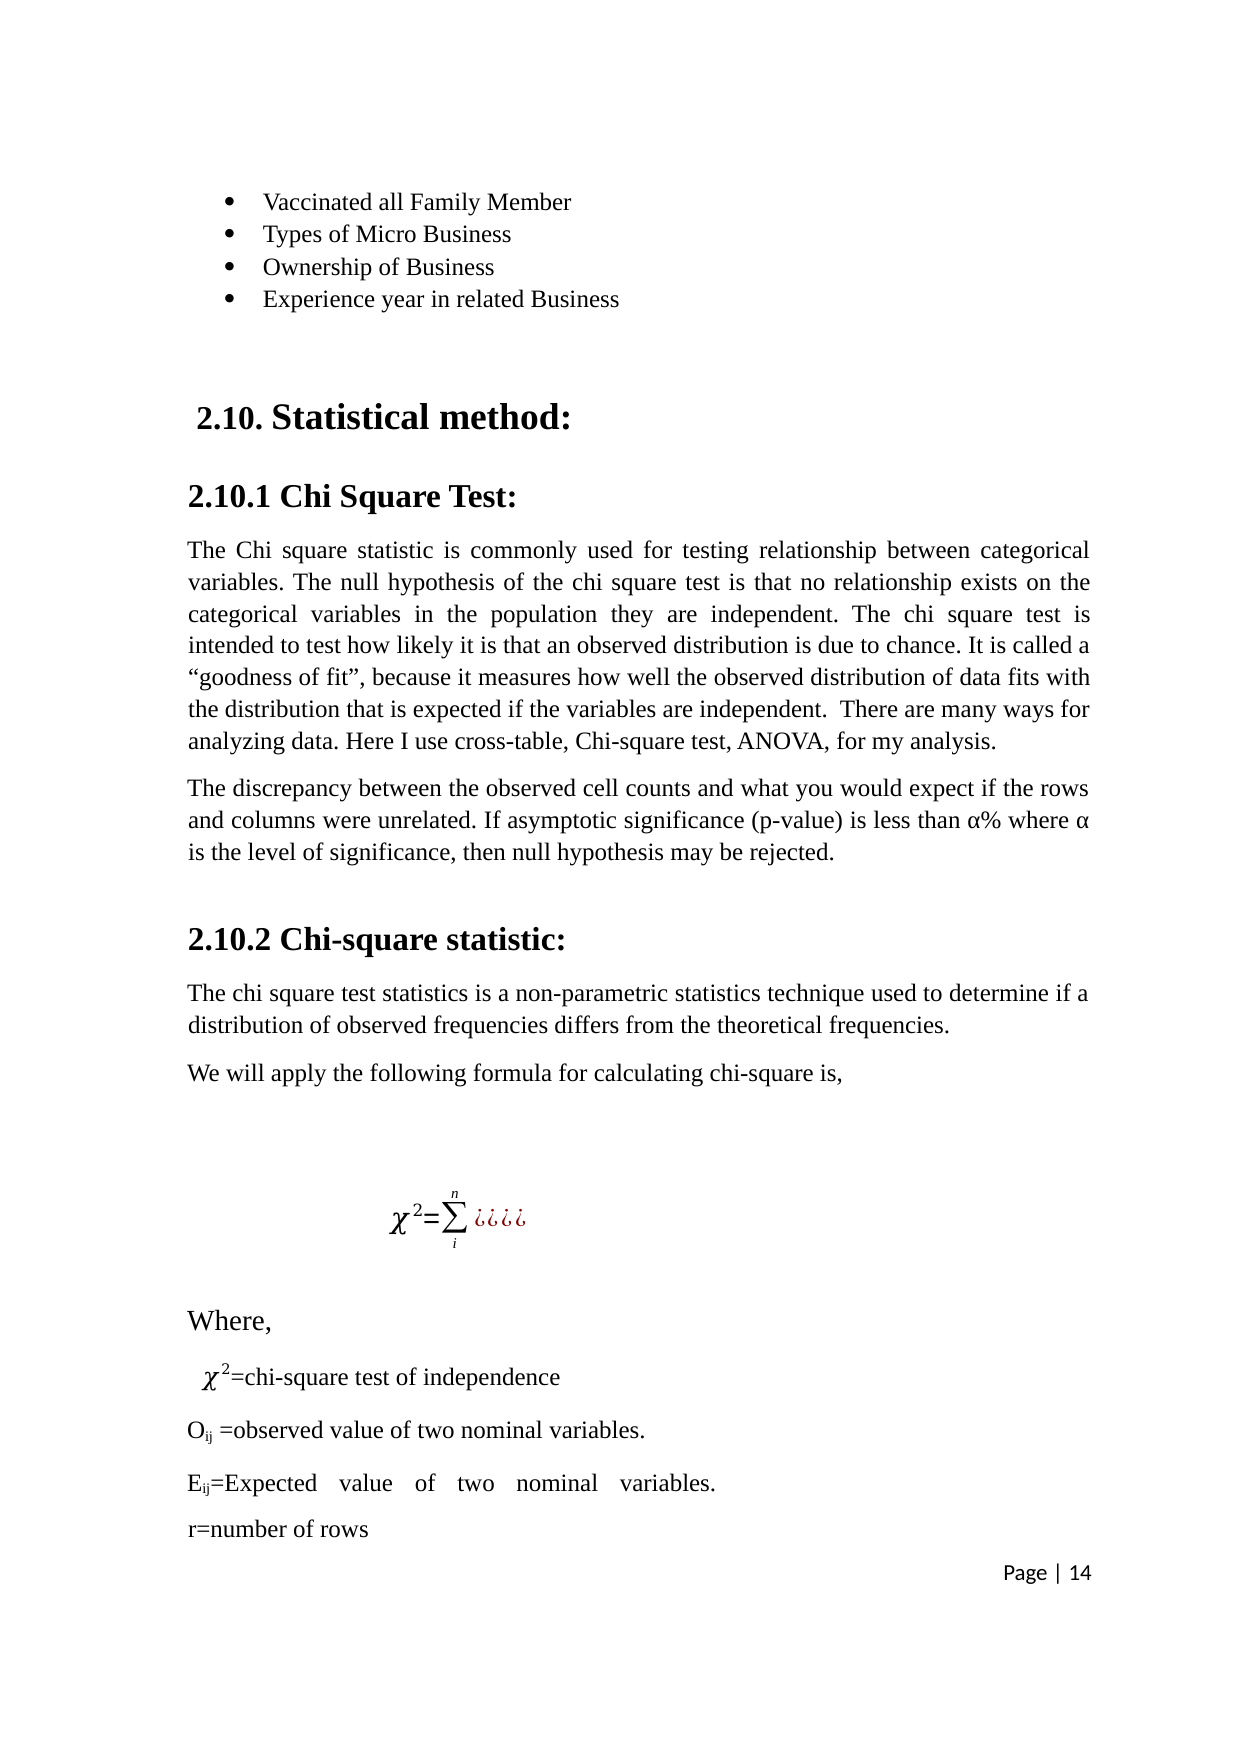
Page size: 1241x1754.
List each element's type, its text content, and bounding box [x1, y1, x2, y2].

text The chi square test statistics is a non-parametric statistics technique used to determine if a distribution of observed frequencies differs from the theoretical frequencies. [187, 978, 1091, 1039]
text The Chi square statistic is commonly used for testing relationship between categorical variables. The null hypothesis of the chi square test is that no relationship exists on the categorical variables in the population they are independent. The chi square test is intended to test how likely it is that an observed distribution is due to chance. It is called a “goodness of fit”, because it measures how well the observed distribution of data fits with the distribution that is expected if the variables are independent. There are many ways for analyzing data. Here I use cross-table, Chi-square test, ANOVA, for my analysis. [187, 535, 1091, 755]
text We will apply the following formula for calculating chi-square is, [187, 1058, 1168, 1087]
text 𝜒2=chi-square test of independence [187, 1360, 724, 1391]
subtitle 2.10.1 Chi Square Test: [188, 476, 1169, 514]
list Ownership of Business [225, 252, 1168, 280]
list Experience year in related Business [225, 284, 1168, 313]
list Types of Micro Business [225, 219, 1168, 248]
list Vaccinated all Family Member [225, 187, 1168, 216]
subtitle 2.10.2 Chi-square statistic: [188, 919, 1169, 958]
text Eij=Expected value of two nominal variables. r=number of rows [187, 1468, 717, 1543]
text Where, [187, 1303, 1168, 1336]
text The discrepancy between the observed cell counts and what you would expect if the rows and columns were unrelated. If asymptotic significance (p-value) is less than α% where α is the level of significance, then null hypothesis may be rejected. [187, 773, 1091, 865]
subtitle 2.10. Statistical method: [188, 396, 911, 438]
text Oij =observed value of two nominal variables. [187, 1415, 724, 1444]
text 𝜒2= [188, 1184, 1169, 1252]
